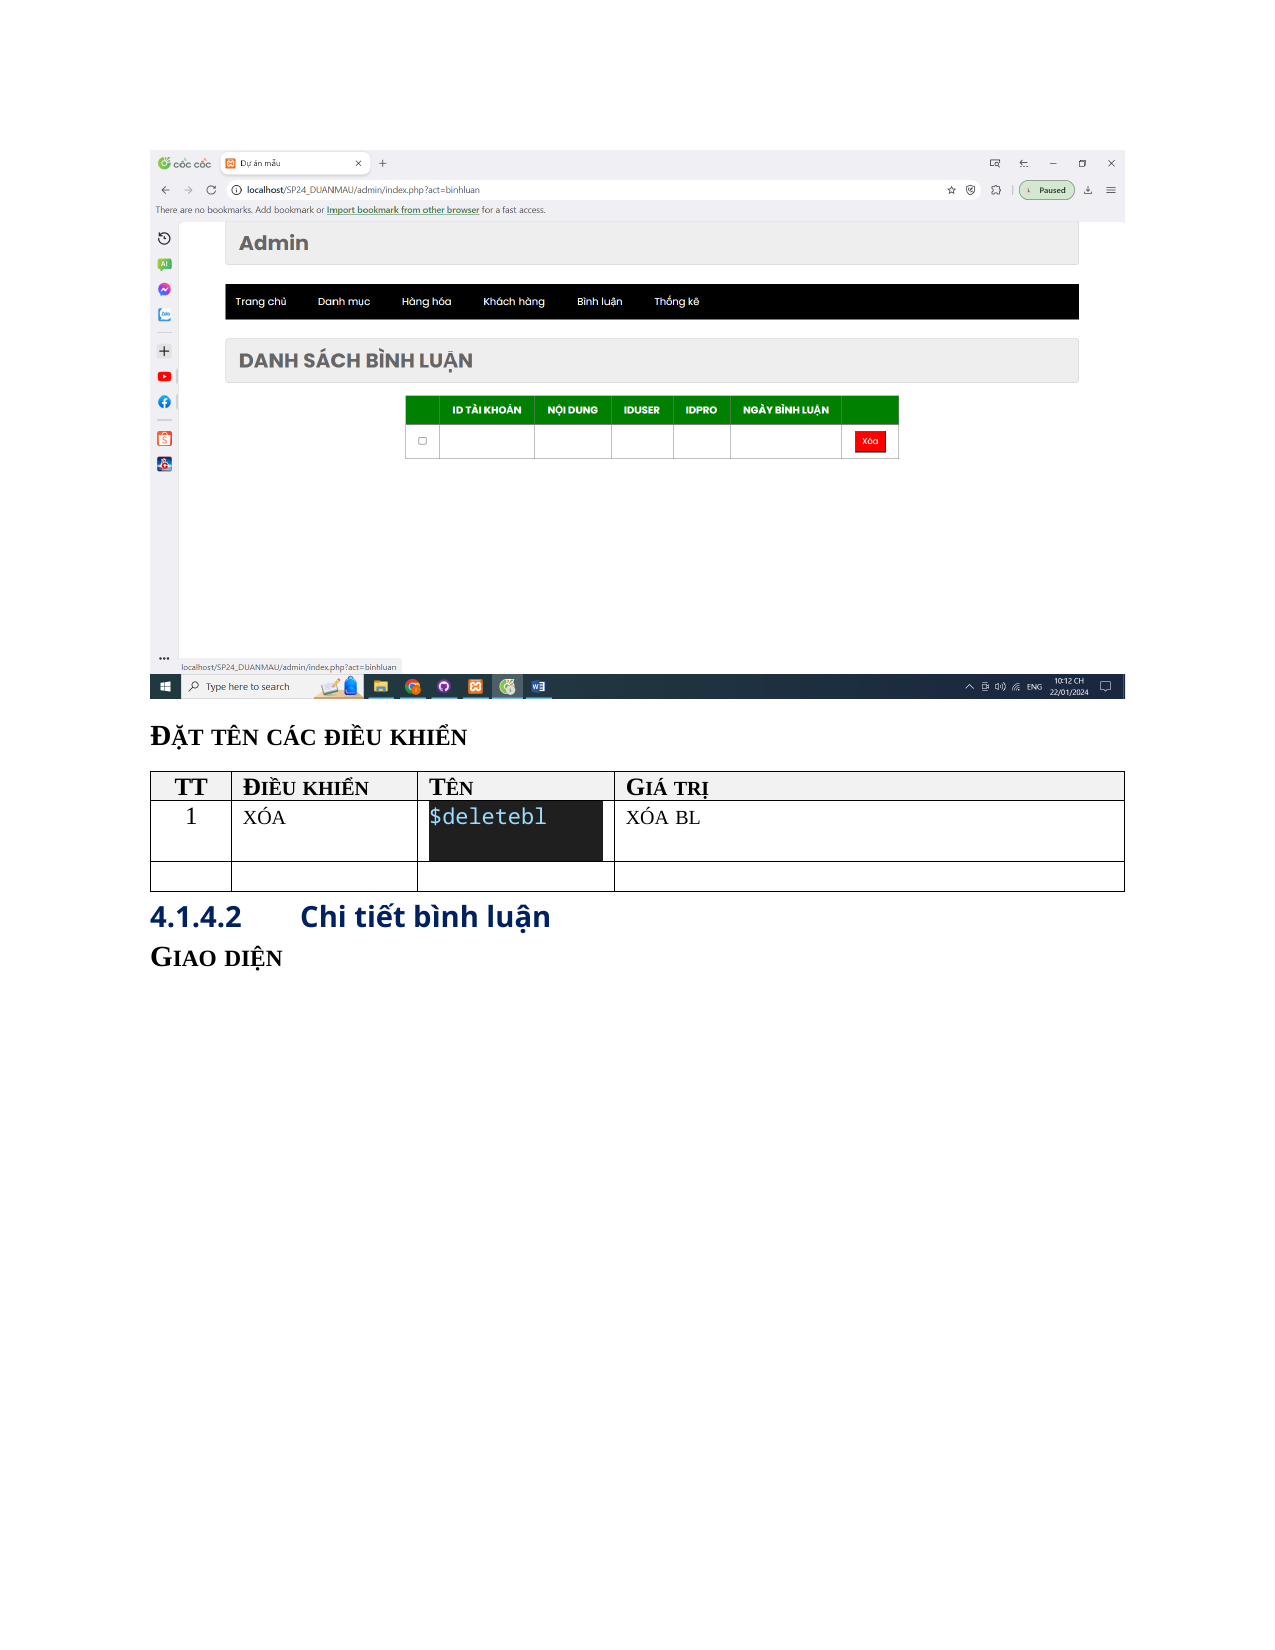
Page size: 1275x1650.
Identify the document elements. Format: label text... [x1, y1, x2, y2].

table_cell [615, 862, 1124, 891]
table_header Tên [418, 772, 614, 800]
text Giao diện [150, 939, 1125, 972]
table_header TT [151, 772, 231, 800]
table_header Điều khiển [232, 772, 417, 800]
text Đặt tên các điều khiển [150, 718, 1125, 751]
table_cell xóa bl [615, 801, 1124, 861]
table_cell xóa [232, 801, 417, 861]
table_cell [232, 862, 417, 891]
subtitle Chi tiết bình luận [150, 896, 1125, 936]
table_header Giá trị [615, 772, 1124, 800]
picture [150, 150, 1125, 699]
table_cell [418, 862, 614, 891]
table_cell [151, 862, 231, 891]
table_cell 1 [151, 801, 231, 861]
